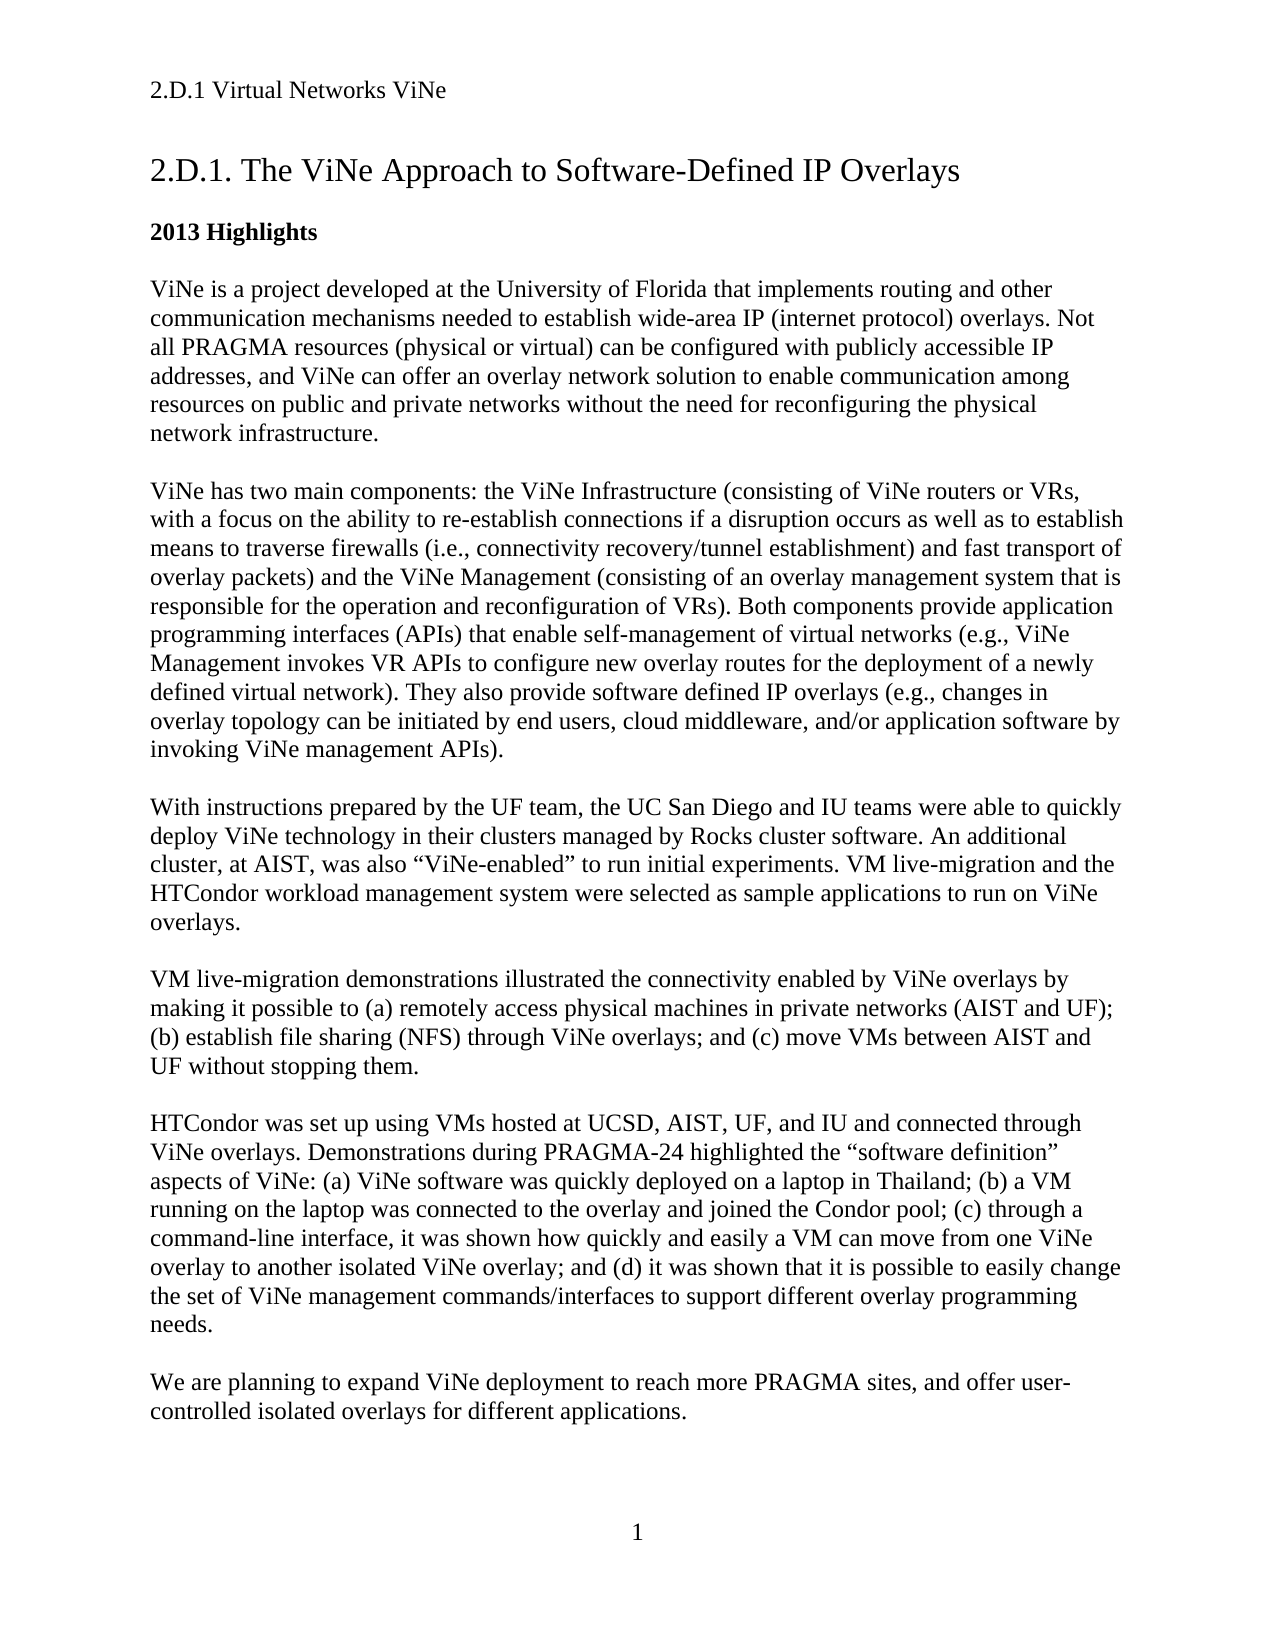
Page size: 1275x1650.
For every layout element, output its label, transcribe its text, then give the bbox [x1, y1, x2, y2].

text ViNe has two main components: the ViNe Infrastructure (consisting of ViNe routers or VRs, with a focus on the ability to re-establish connections if a disruption occurs as well as to establish means to traverse firewalls (i.e., connectivity recovery/tunnel establishment) and fast transport of overlay packets) and the ViNe Management (consisting of an overlay management system that is responsible for the operation and reconfiguration of VRs). Both components provide application programming interfaces (APIs) that enable self-management of virtual networks (e.g., ViNe Management invokes VR APIs to configure new overlay routes for the deployment of a newly defined virtual network). They also provide software defined IP overlays (e.g., changes in overlay topology can be initiated by end users, cloud middleware, and/or application software by invoking ViNe management APIs). [150, 476, 1125, 763]
text VM live-migration demonstrations illustrated the connectivity enabled by ViNe overlays by making it possible to (a) remotely access physical machines in private networks (AIST and UF); (b) establish file sharing (NFS) through ViNe overlays; and (c) move VMs between AIST and UF without stopping them. [150, 964, 1125, 1079]
text With instructions prepared by the UF team, the UC San Diego and IU teams were able to quickly deploy ViNe technology in their clusters managed by Rocks cluster software. An additional cluster, at AIST, was also “ViNe-enabled” to run initial experiments. VM live-migration and the HTCondor workload management system were selected as sample applications to run on ViNe overlays. [150, 792, 1125, 936]
text HTCondor was set up using VMs hosted at UCSD, AIST, UF, and IU and connected through ViNe overlays. Demonstrations during PRAGMA-24 highlighted the “software definition” aspects of ViNe: (a) ViNe software was quickly deployed on a laptop in Thailand; (b) a VM running on the laptop was connected to the overlay and joined the Condor pool; (c) through a command-line interface, it was shown how quickly and easily a VM can move from one ViNe overlay to another isolated ViNe overlay; and (d) it was shown that it is possible to easily change the set of ViNe management commands/interfaces to support different overlay programming needs. [150, 1108, 1125, 1338]
text ViNe is a project developed at the University of Florida that implements routing and other communication mechanisms needed to establish wide-area IP (internet protocol) overlays. Not all PRAGMA resources (physical or virtual) can be configured with publicly accessible IP addresses, and ViNe can offer an overlay network solution to enable communication among resources on public and private networks without the need for reconfiguring the physical network infrastructure. [150, 274, 1125, 447]
text 2.D.1. The ViNe Approach to Software-Defined IP Overlays [150, 150, 1125, 188]
text 2013 Highlights [150, 217, 1125, 246]
text We are planning to expand ViNe deployment to reach more PRAGMA sites, and offer user-controlled isolated overlays for different applications. [150, 1367, 1125, 1424]
